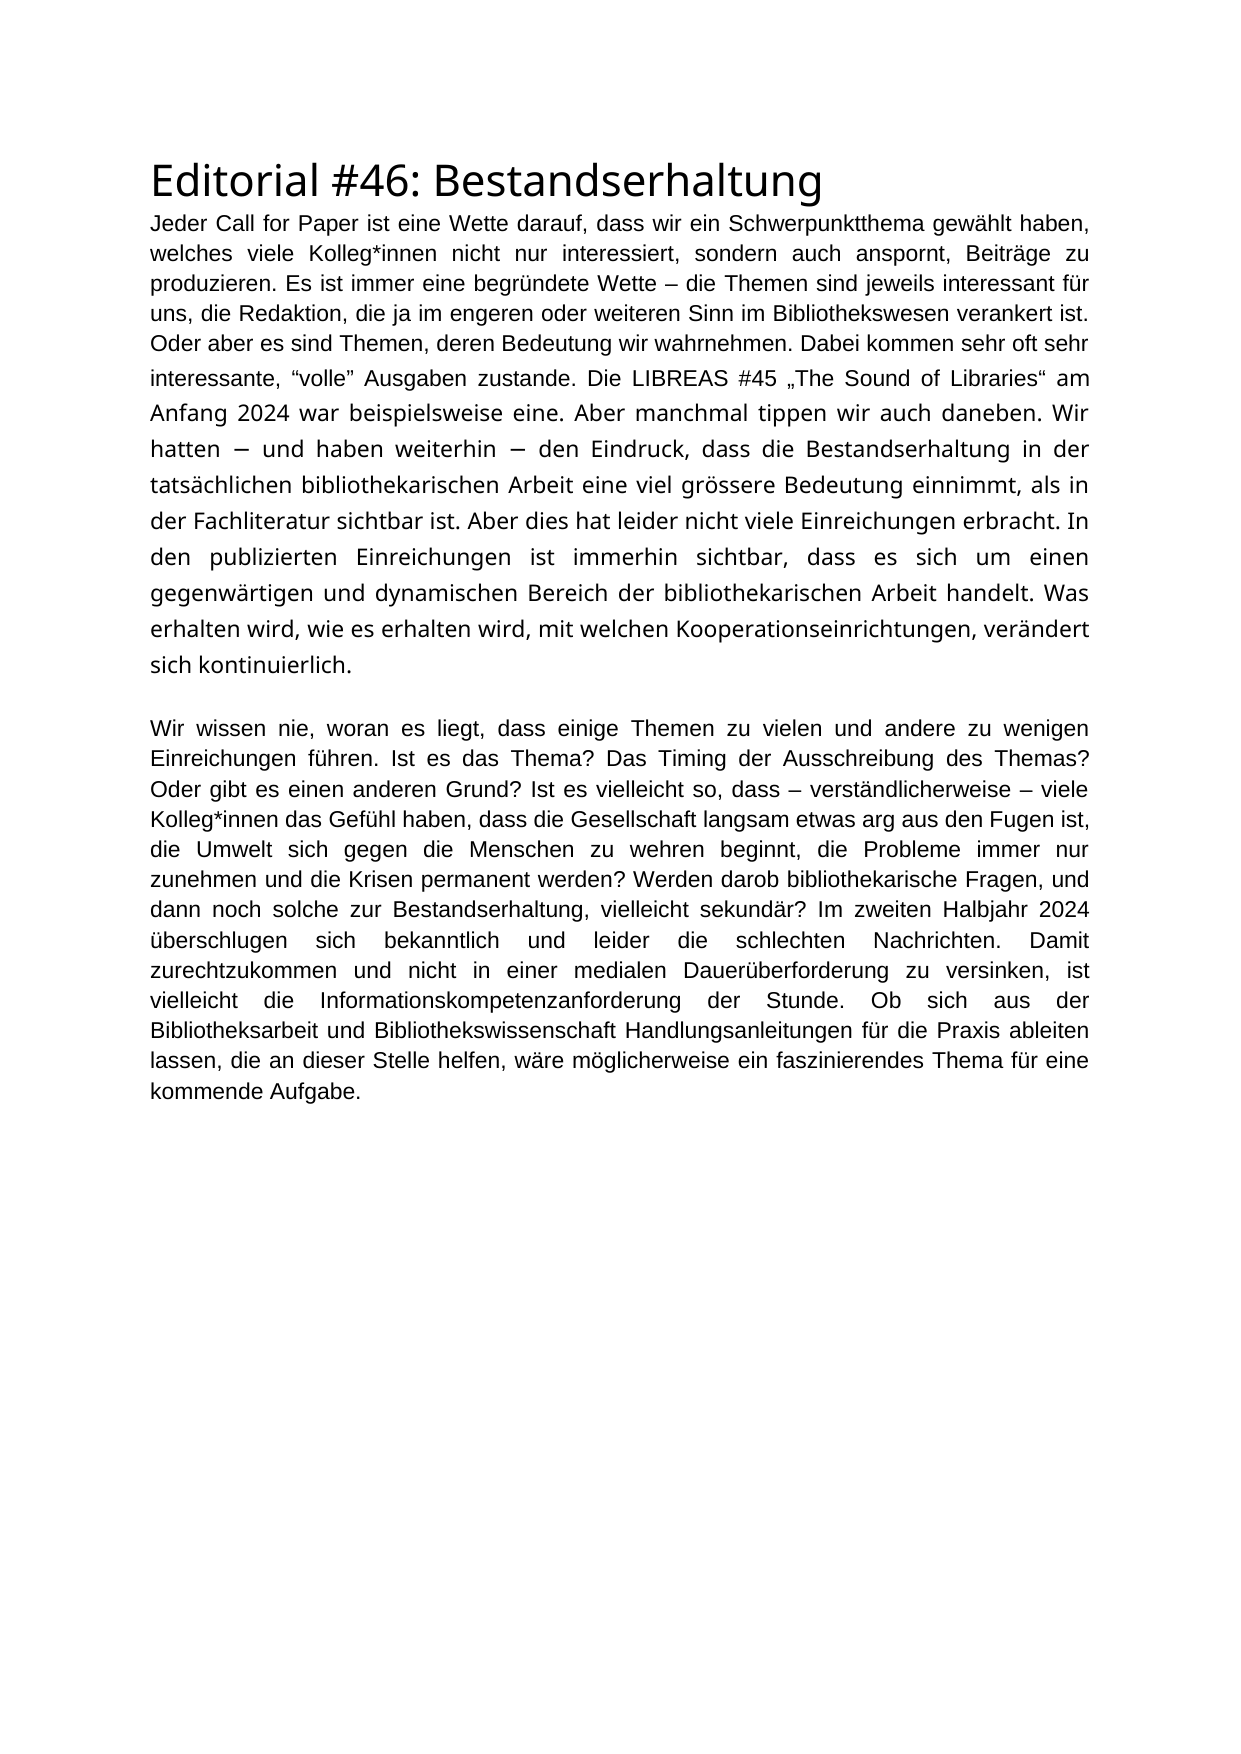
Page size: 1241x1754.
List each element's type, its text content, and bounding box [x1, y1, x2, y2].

title Editorial #46: Bestandserhaltung [150, 150, 1090, 209]
text Wir wissen nie, woran es liegt, dass einige Themen zu vielen und andere zu wenigen Einreichungen führen. Ist es das Thema? Das Timing der Ausschreibung des Themas? Oder gibt es einen anderen Grund? Ist es vielleicht so, dass ‒ verständlicherweise ‒ viele Kolleg*innen das Gefühl haben, dass die Gesellschaft langsam etwas arg aus den Fugen ist, die Umwelt sich gegen die Menschen zu wehren beginnt, die Probleme immer nur zunehmen und die Krisen permanent werden? Werden darob bibliothekarische Fragen, und dann noch solche zur Bestandserhaltung, vielleicht sekundär? Im zweiten Halbjahr 2024 überschlugen sich bekanntlich und leider die schlechten Nachrichten. Damit zurechtzukommen und nicht in einer medialen Dauerüberforderung zu versinken, ist vielleicht die Informationskompetenzanforderung der Stunde. Ob sich aus der Bibliotheksarbeit und Bibliothekswissenschaft Handlungsanleitungen für die Praxis ableiten lassen, die an dieser Stelle helfen, wäre möglicherweise ein faszinierendes Thema für eine kommende Aufgabe. [150, 715, 1090, 1104]
text Jeder Call for Paper ist eine Wette darauf, dass wir ein Schwerpunktthema gewählt haben, welches viele Kolleg*innen nicht nur interessiert, sondern auch anspornt, Beiträge zu produzieren. Es ist immer eine begründete Wette ‒ die Themen sind jeweils interessant für uns, die Redaktion, die ja im engeren oder weiteren Sinn im Bibliothekswesen verankert ist. Oder aber es sind Themen, deren Bedeutung wir wahrnehmen. Dabei kommen sehr oft sehr interessante, “volle” Ausgaben zustande. Die LIBREAS #45 „The Sound of Libraries“ am Anfang 2024 war beispielsweise eine. Aber manchmal tippen wir auch daneben. Wir hatten − und haben weiterhin − den Eindruck, dass die Bestandserhaltung in der tatsächlichen bibliothekarischen Arbeit eine viel grössere Bedeutung einnimmt, als in der Fachliteratur sichtbar ist. Aber dies hat leider nicht viele Einreichungen erbracht. In den publizierten Einreichungen ist immerhin sichtbar, dass es sich um einen gegenwärtigen und dynamischen Bereich der bibliothekarischen Arbeit handelt. Was erhalten wird, wie es erhalten wird, mit welchen Kooperationseinrichtungen, verändert sich kontinuierlich. [150, 209, 1090, 680]
